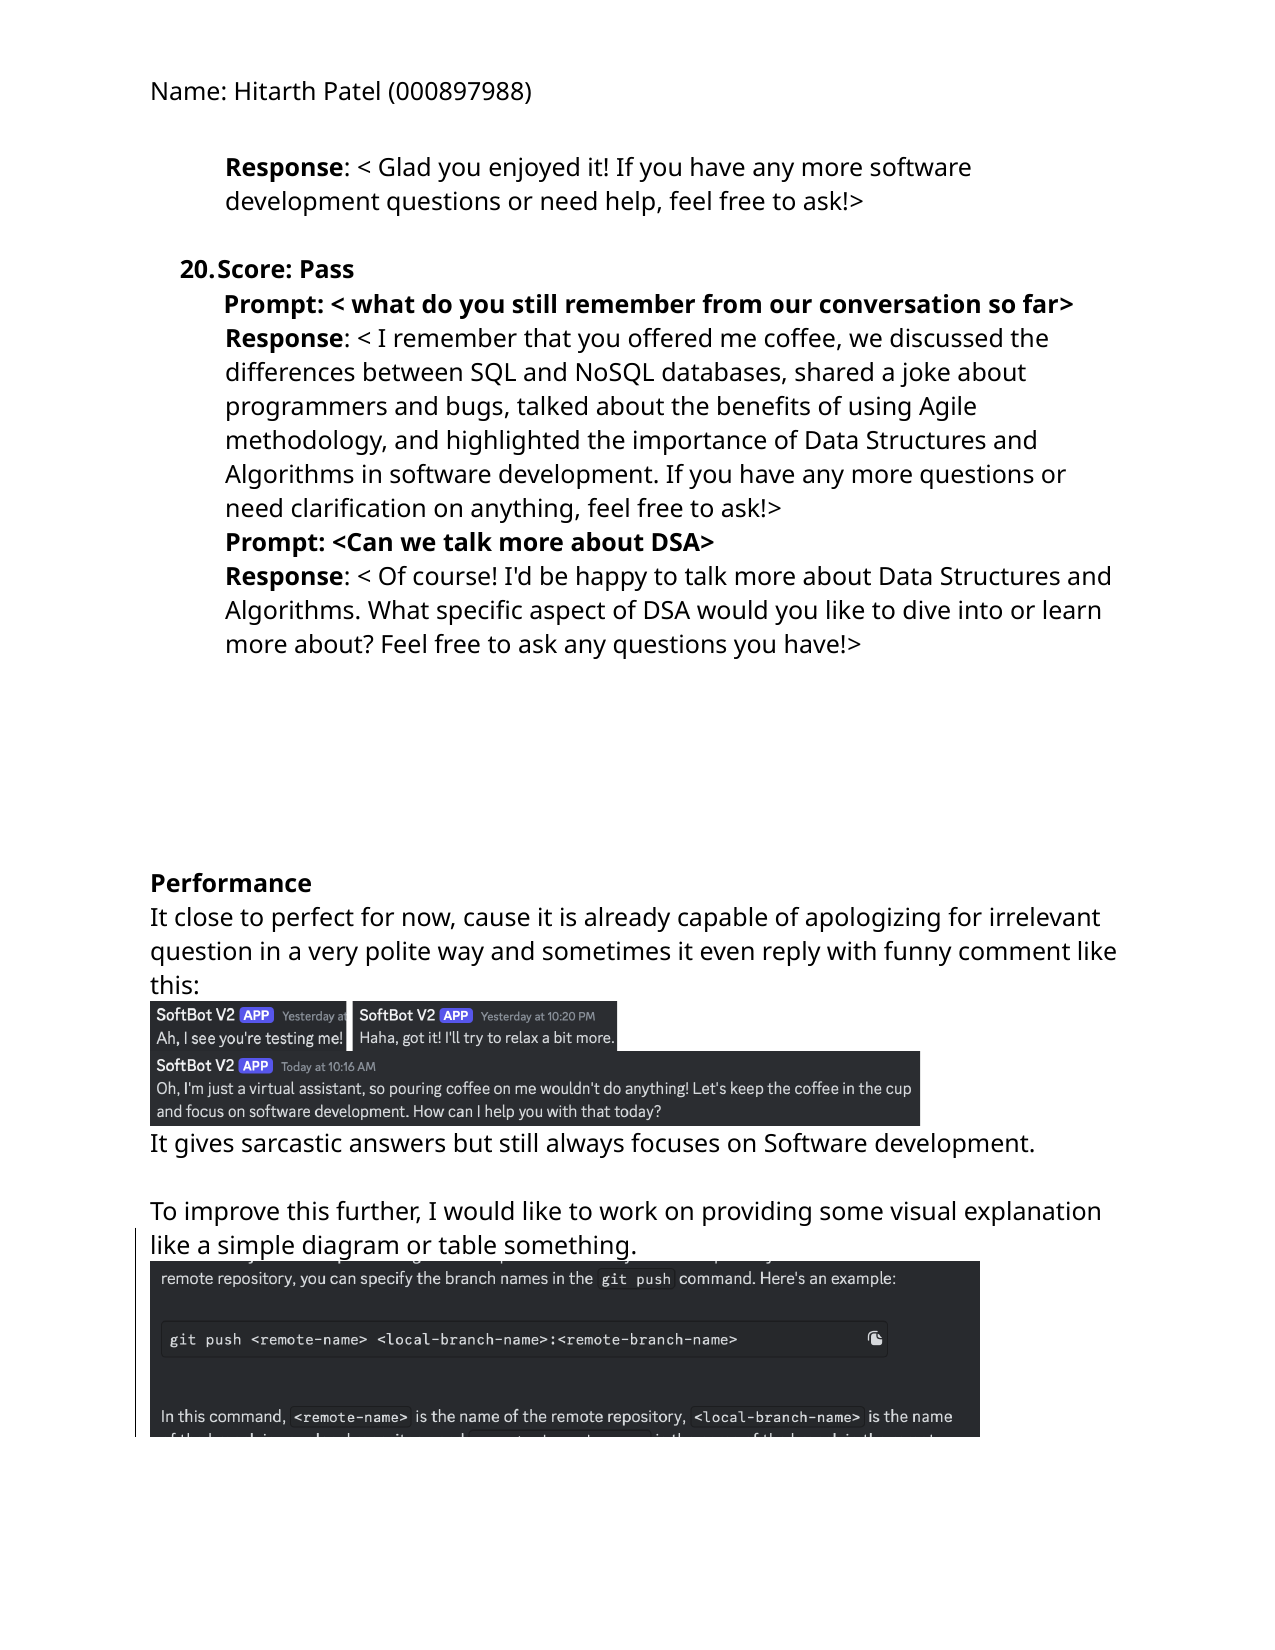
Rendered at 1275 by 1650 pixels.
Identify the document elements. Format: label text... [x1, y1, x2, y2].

picture [150, 1001, 921, 1126]
text It gives sarcastic answers but still always focuses on Software development. [150, 1125, 1125, 1159]
text Response: < Glad you enjoyed it! If you have any more software development questions or need help, feel free to ask!> [225, 150, 1125, 218]
text Response: < Of course! I'd be happy to talk more about Data Structures and Algorithms. What specific aspect of DSA would you like to dive into or learn more about? Feel free to ask any questions you have!> [225, 559, 1125, 661]
picture [150, 1261, 980, 1437]
text Response: < I remember that you offered me coffee, we discussed the differences between SQL and NoSQL databases, shared a joke about programmers and bugs, talked about the benefits of using Agile methodology, and highlighted the importance of Data Structures and Algorithms in software development. If you have any more questions or need clarification on anything, feel free to ask!> [225, 320, 1125, 525]
list Score: Pass [179, 252, 1125, 286]
text To improve this further, I would like to work on providing some visual explanation like a simple diagram or table something. [150, 1193, 1125, 1262]
text Prompt: <Can we talk more about DSA> [225, 525, 1125, 559]
text Performance It close to perfect for now, cause it is already capable of apologizing for irrelevant question in a very polite way and sometimes it even reply with funny comment like this: [150, 831, 1125, 1002]
text Prompt: < what do you still remember from our conversation so far> [217, 286, 1125, 320]
